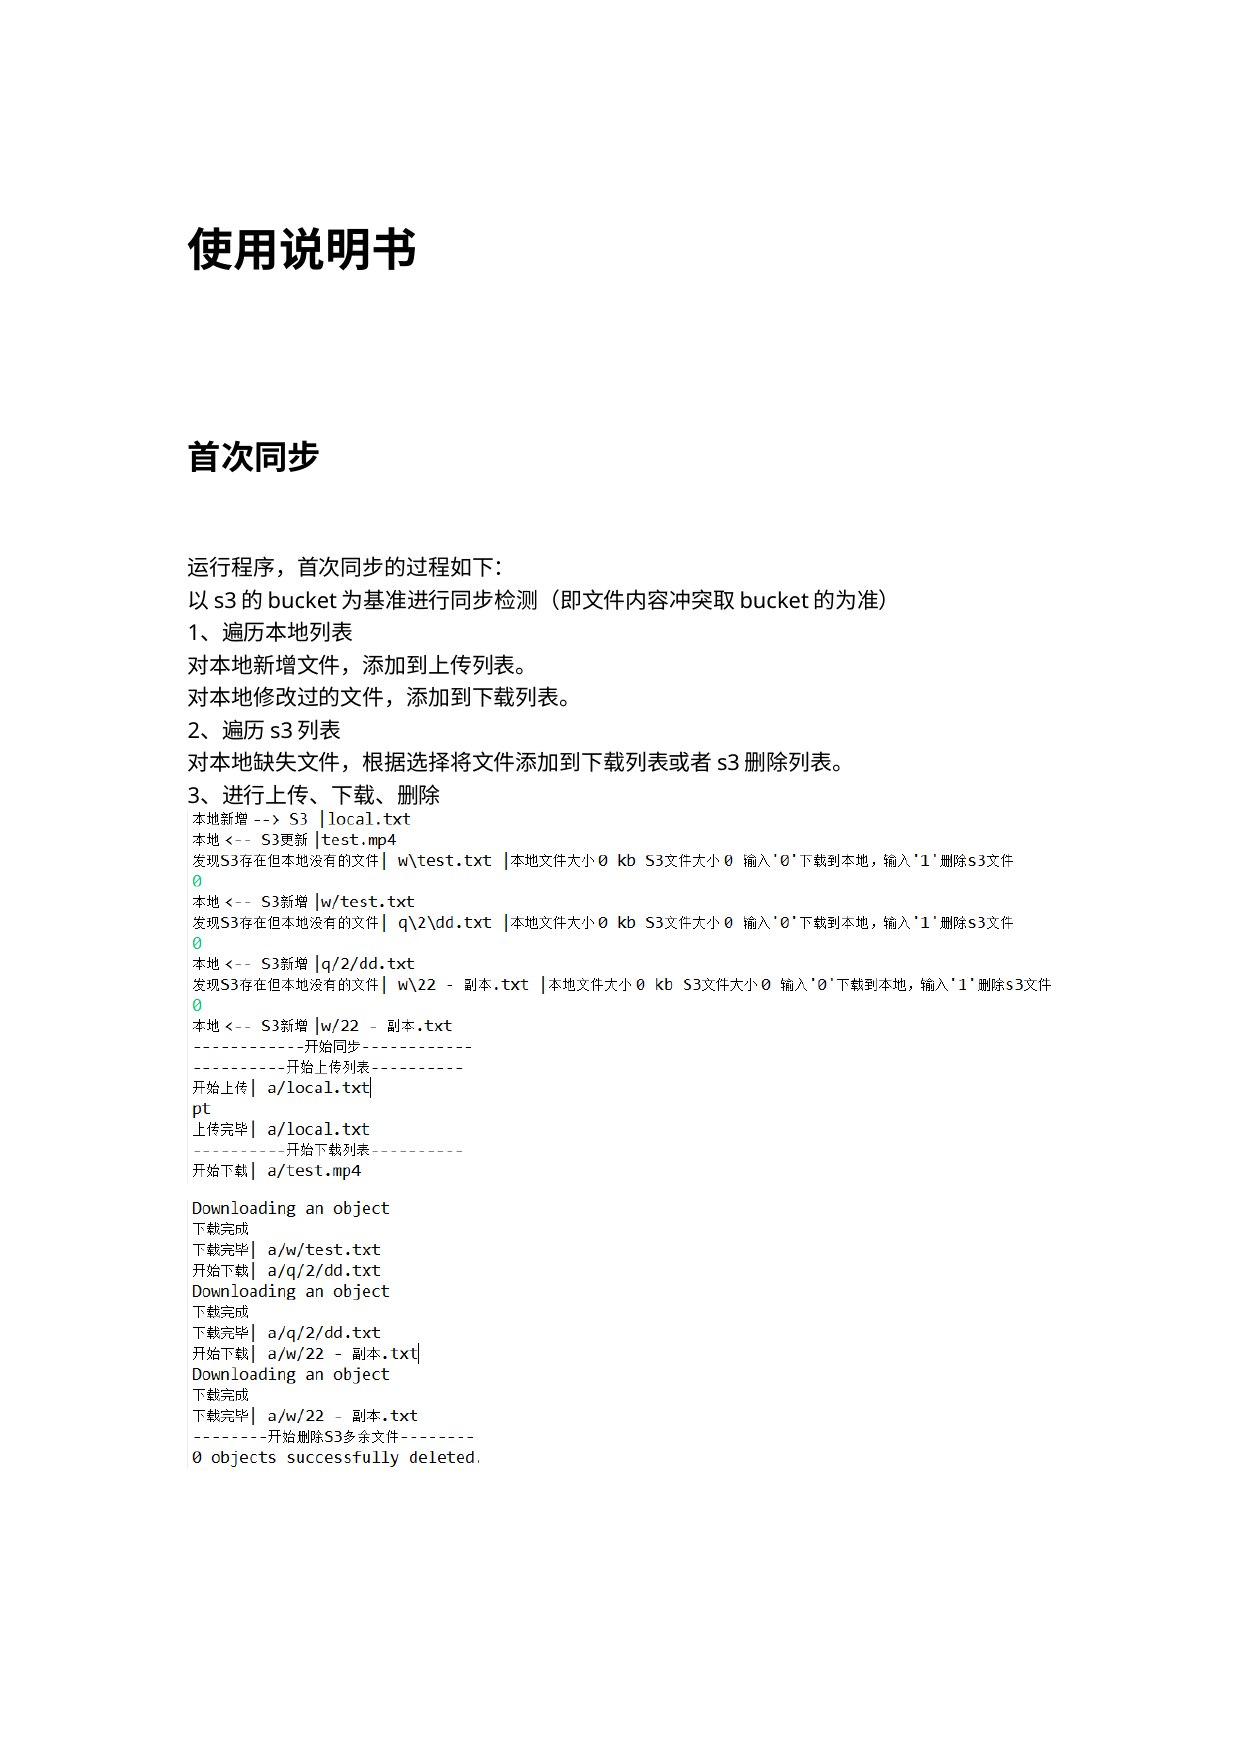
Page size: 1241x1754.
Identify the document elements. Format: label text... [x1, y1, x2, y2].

text 1、遍历本地列表 [187, 615, 1053, 647]
picture [187, 810, 1053, 1183]
subtitle 首次同步 [187, 423, 1053, 488]
text 对本地缺失文件，根据选择将文件添加到下载列表或者s3删除列表。 [187, 745, 1053, 777]
picture [187, 1200, 479, 1468]
subtitle 使用说明书 [187, 197, 1053, 295]
text 2、遍历s3列表 [187, 712, 1053, 745]
text 对本地修改过的文件，添加到下载列表。 [187, 680, 1053, 712]
text 运行程序，首次同步的过程如下： [187, 550, 1053, 582]
text 3、进行上传、下载、删除 [187, 777, 1053, 810]
text 以s3的bucket为基准进行同步检测（即文件内容冲突取bucket的为准） [187, 582, 1053, 615]
text 对本地新增文件，添加到上传列表。 [187, 647, 1053, 680]
